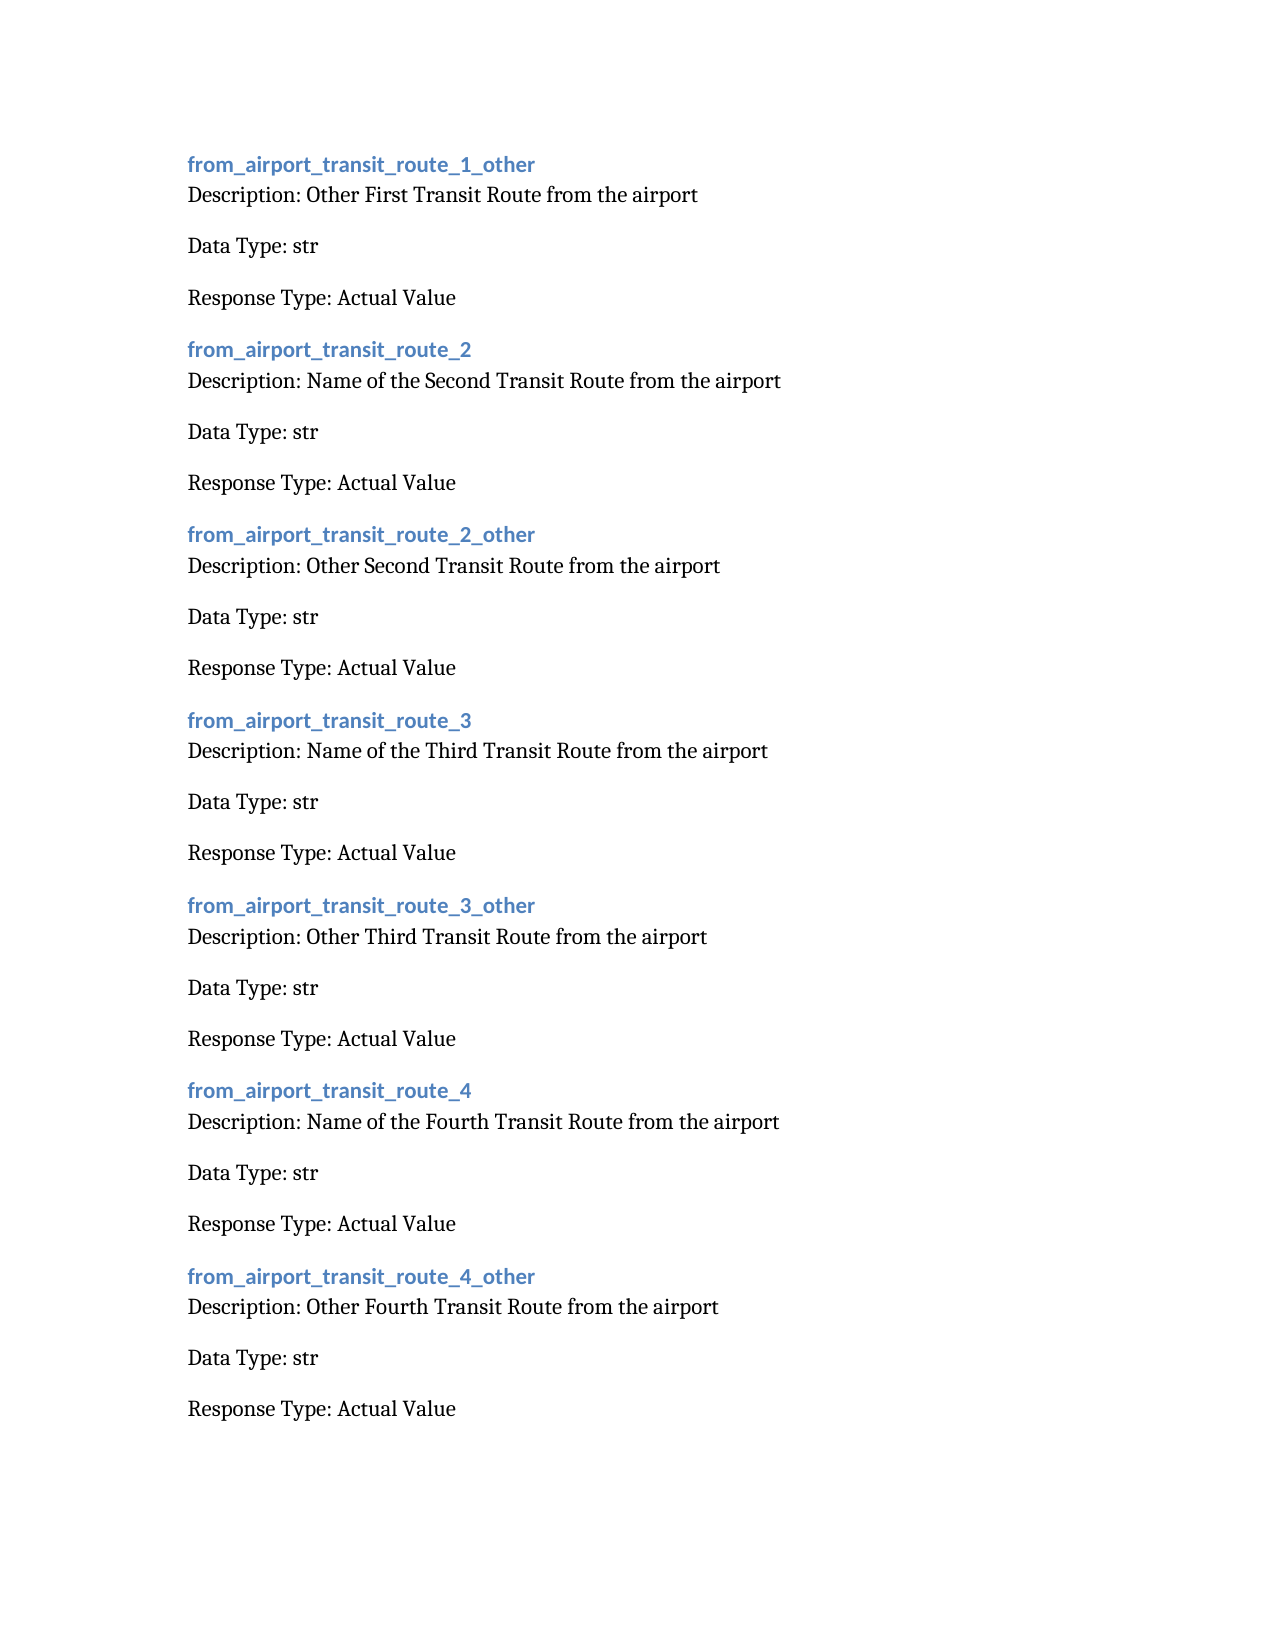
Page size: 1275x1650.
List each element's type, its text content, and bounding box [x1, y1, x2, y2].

text Data Type: str [187, 233, 1087, 259]
text Description: Name of the Fourth Transit Route from the airport [187, 1109, 1087, 1135]
text Response Type: Actual Value [187, 469, 1087, 496]
text Data Type: str [187, 1160, 1087, 1186]
subtitle from_airport_transit_route_2 [187, 335, 1087, 363]
text Response Type: Actual Value [187, 284, 1087, 311]
text Response Type: Actual Value [187, 1026, 1087, 1052]
subtitle from_airport_transit_route_3 [187, 706, 1087, 734]
subtitle from_airport_transit_route_2_other [187, 521, 1087, 549]
text Data Type: str [187, 604, 1087, 630]
text Data Type: str [187, 1345, 1087, 1371]
text Description: Name of the Second Transit Route from the airport [187, 367, 1087, 394]
subtitle from_airport_transit_route_4 [187, 1077, 1087, 1104]
text Data Type: str [187, 974, 1087, 1001]
text Description: Other Second Transit Route from the airport [187, 553, 1087, 579]
text Data Type: str [187, 418, 1087, 445]
text Response Type: Actual Value [187, 1396, 1087, 1422]
text Description: Name of the Third Transit Route from the airport [187, 738, 1087, 764]
text Response Type: Actual Value [187, 840, 1087, 867]
text Response Type: Actual Value [187, 1211, 1087, 1237]
text Data Type: str [187, 789, 1087, 816]
text Response Type: Actual Value [187, 655, 1087, 681]
subtitle from_airport_transit_route_3_other [187, 891, 1087, 919]
subtitle from_airport_transit_route_4_other [187, 1262, 1087, 1290]
subtitle from_airport_transit_route_1_other [187, 150, 1087, 178]
text Description: Other Third Transit Route from the airport [187, 923, 1087, 950]
text Description: Other Fourth Transit Route from the airport [187, 1294, 1087, 1320]
text Description: Other First Transit Route from the airport [187, 182, 1087, 208]
